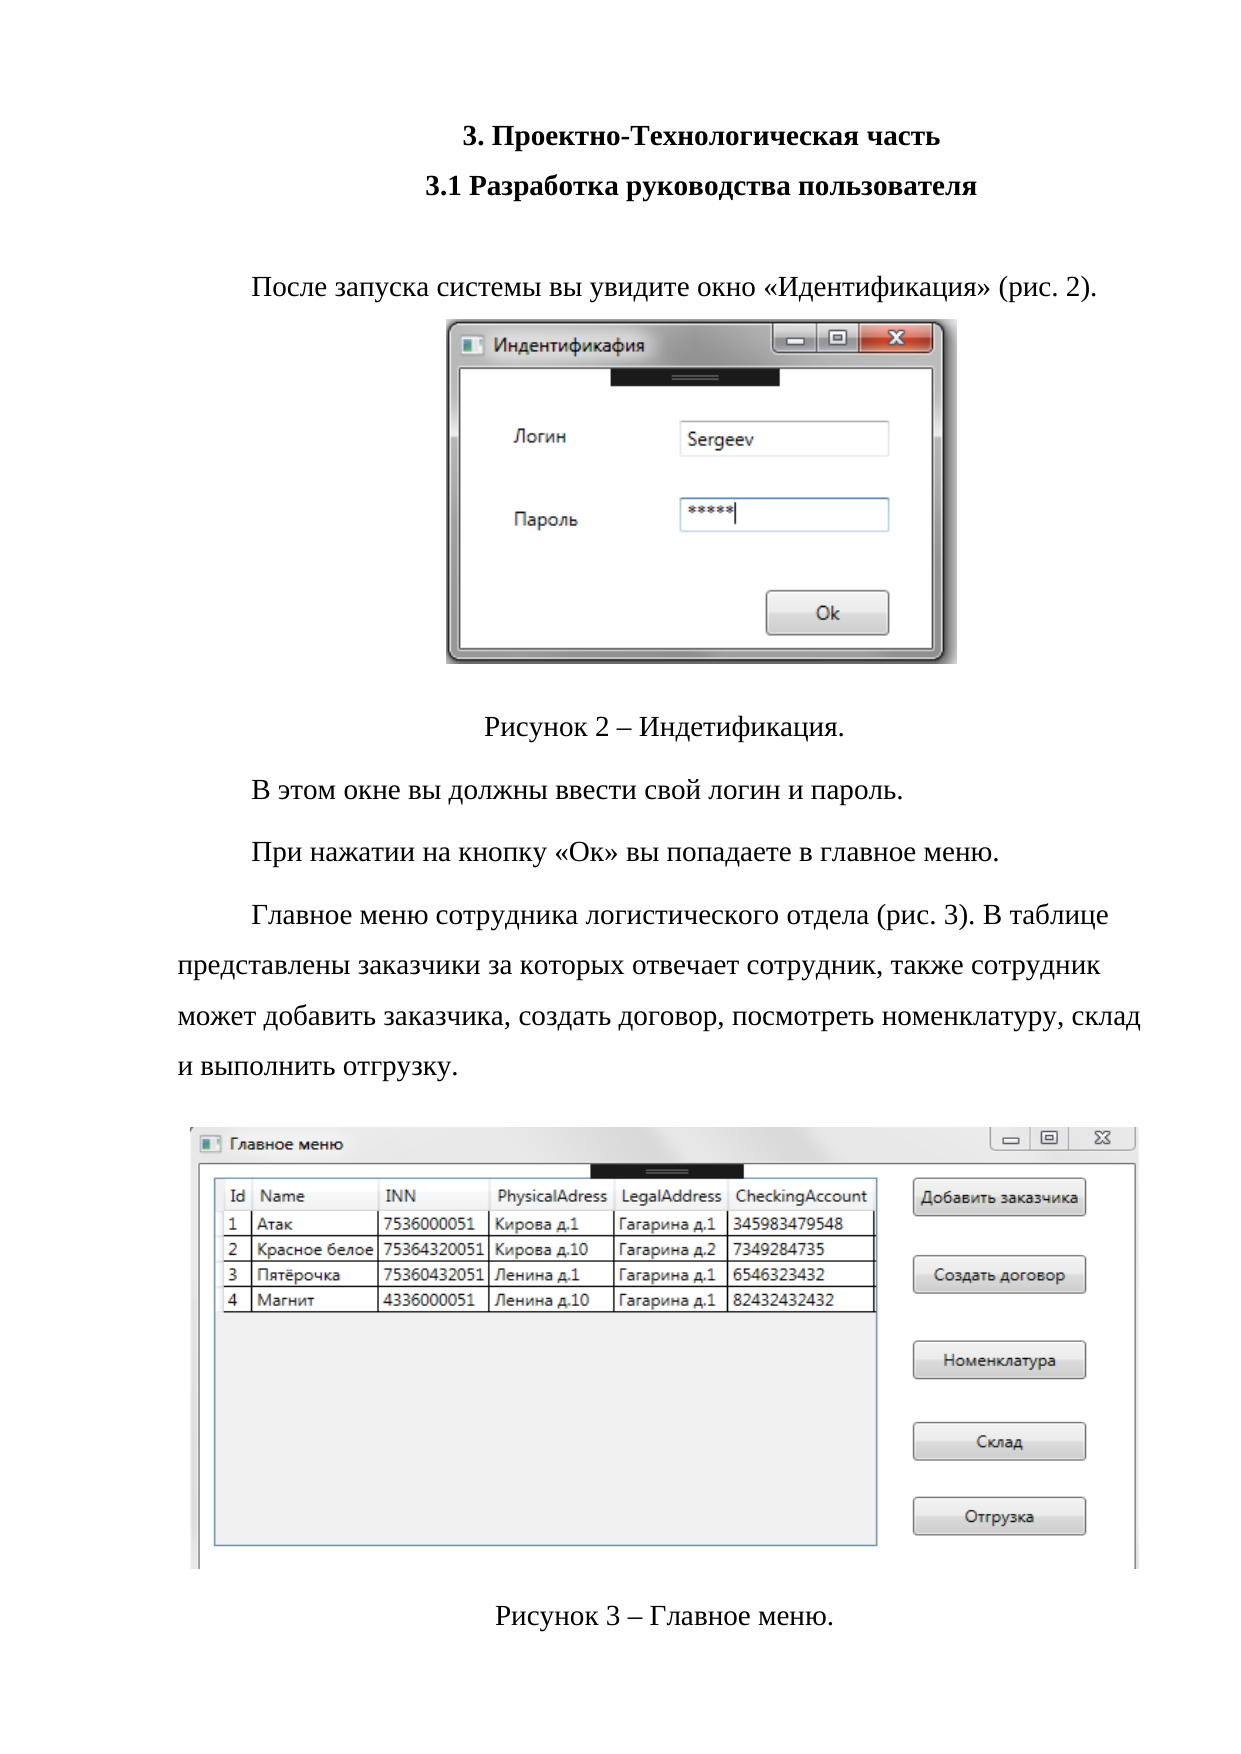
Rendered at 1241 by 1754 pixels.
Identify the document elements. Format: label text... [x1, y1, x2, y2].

text Рисунок 2 – Индетификация. [177, 709, 1152, 743]
subtitle 3.1 Разработка руководства пользователя [177, 168, 1152, 202]
text Главное меню сотрудника логистического отдела (рис. 3). В таблице представлены заказчики за которых отвечает сотрудник, также сотрудник может добавить заказчика, создать договор, посмотреть номенклатуру, склад и выполнить отгрузку. [177, 897, 1152, 1082]
picture [446, 319, 957, 664]
text При нажатии на кнопку «Ок» вы попадаете в главное меню. [177, 834, 1152, 868]
picture [190, 1127, 1139, 1569]
text В этом окне вы должны ввести свой логин и пароль. [177, 772, 1152, 805]
text После запуска системы вы увидите окно «Идентификация» (рис. 2). [177, 269, 1152, 303]
subtitle 3. Проектно-Технологическая часть [177, 118, 1152, 152]
text Рисунок 3 – Главное меню. [177, 1598, 1152, 1631]
